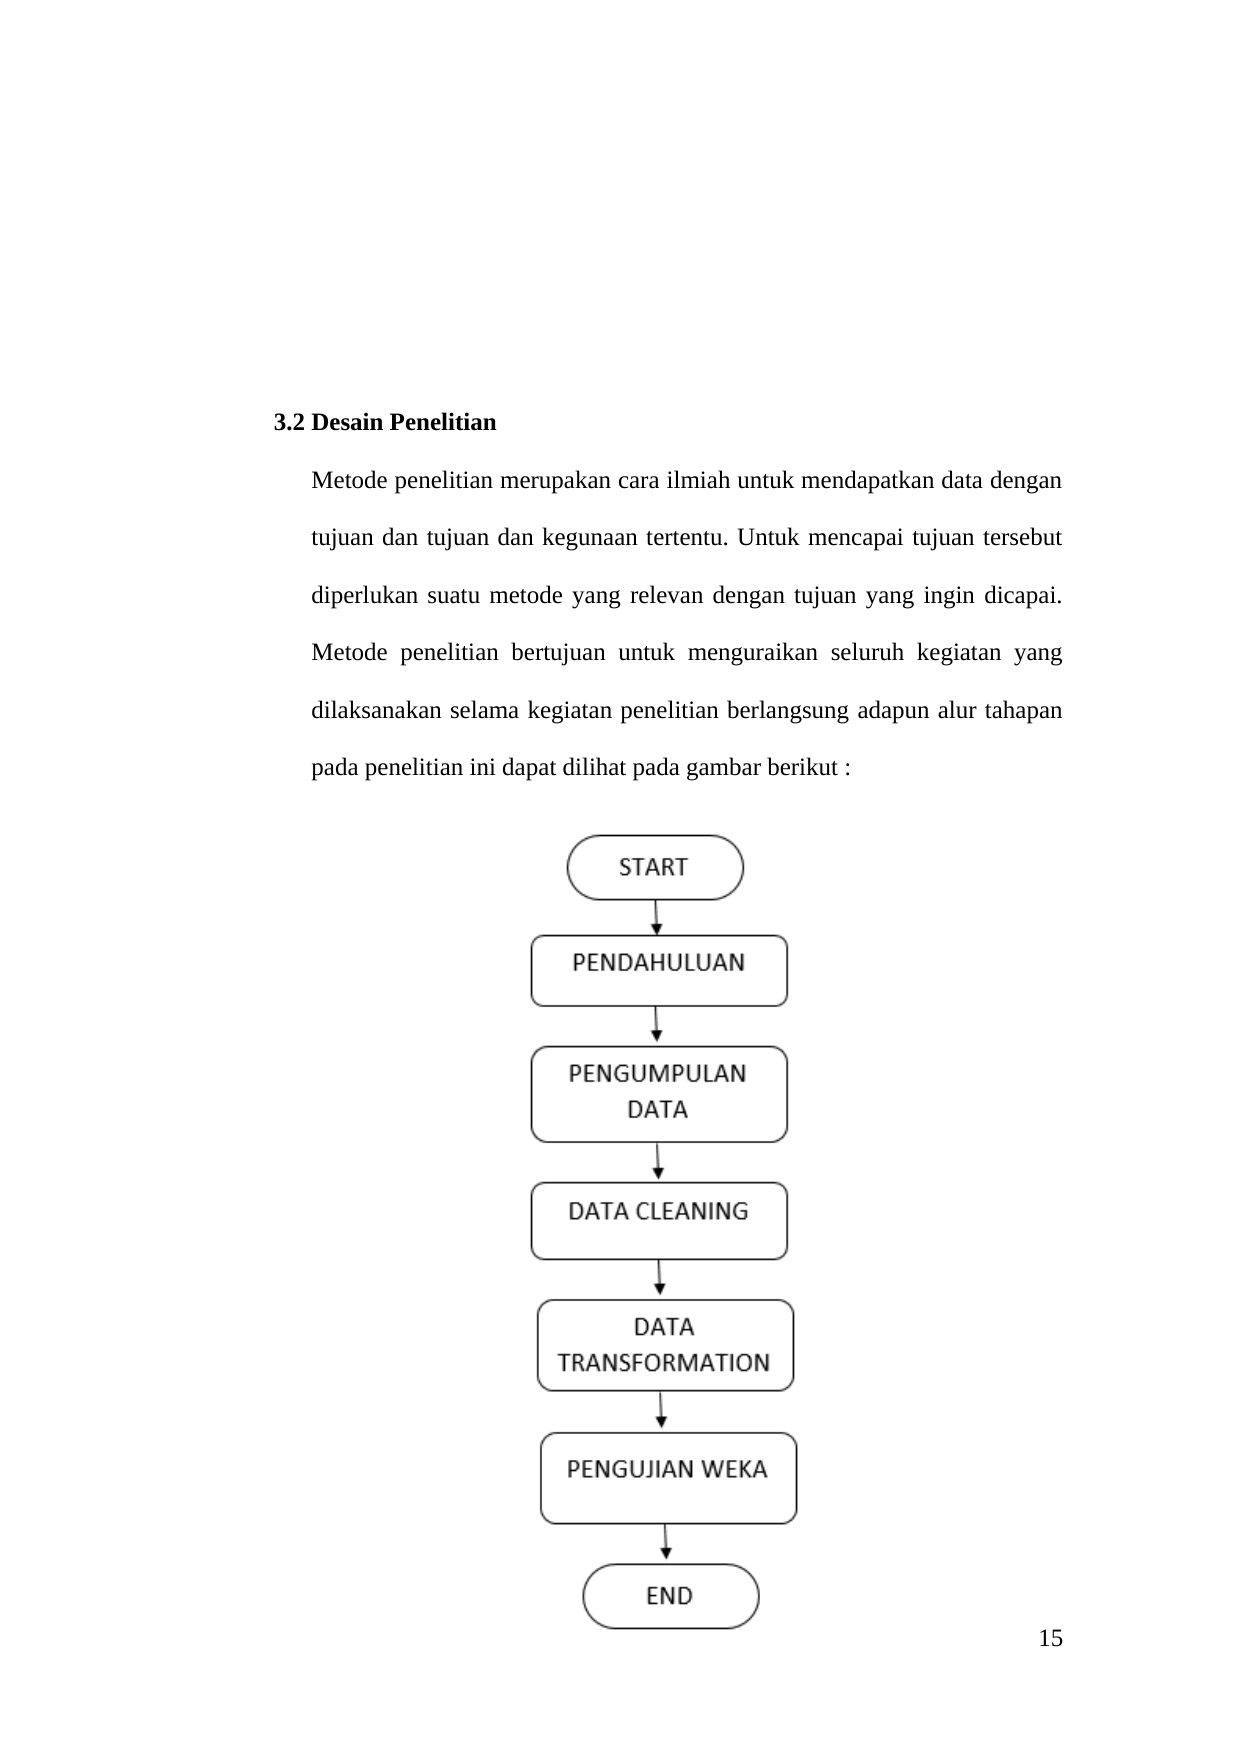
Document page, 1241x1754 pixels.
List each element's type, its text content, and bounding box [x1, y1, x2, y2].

list Metode penelitian merupakan cara ilmiah untuk mendapatkan data dengan tujuan dan tujuan dan kegunaan tertentu. Untuk mencapai tujuan tersebut diperlukan suatu metode yang relevan dengan tujuan yang ingin dicapai. Metode penelitian bertujuan untuk menguraikan seluruh kegiatan yang dilaksanakan selama kegiatan penelitian berlangsung adapun alur tahapan pada penelitian ini dapat dilihat pada gambar berikut : [311, 465, 1063, 781]
picture [495, 810, 829, 1667]
list Desain Penelitian [274, 407, 1063, 436]
